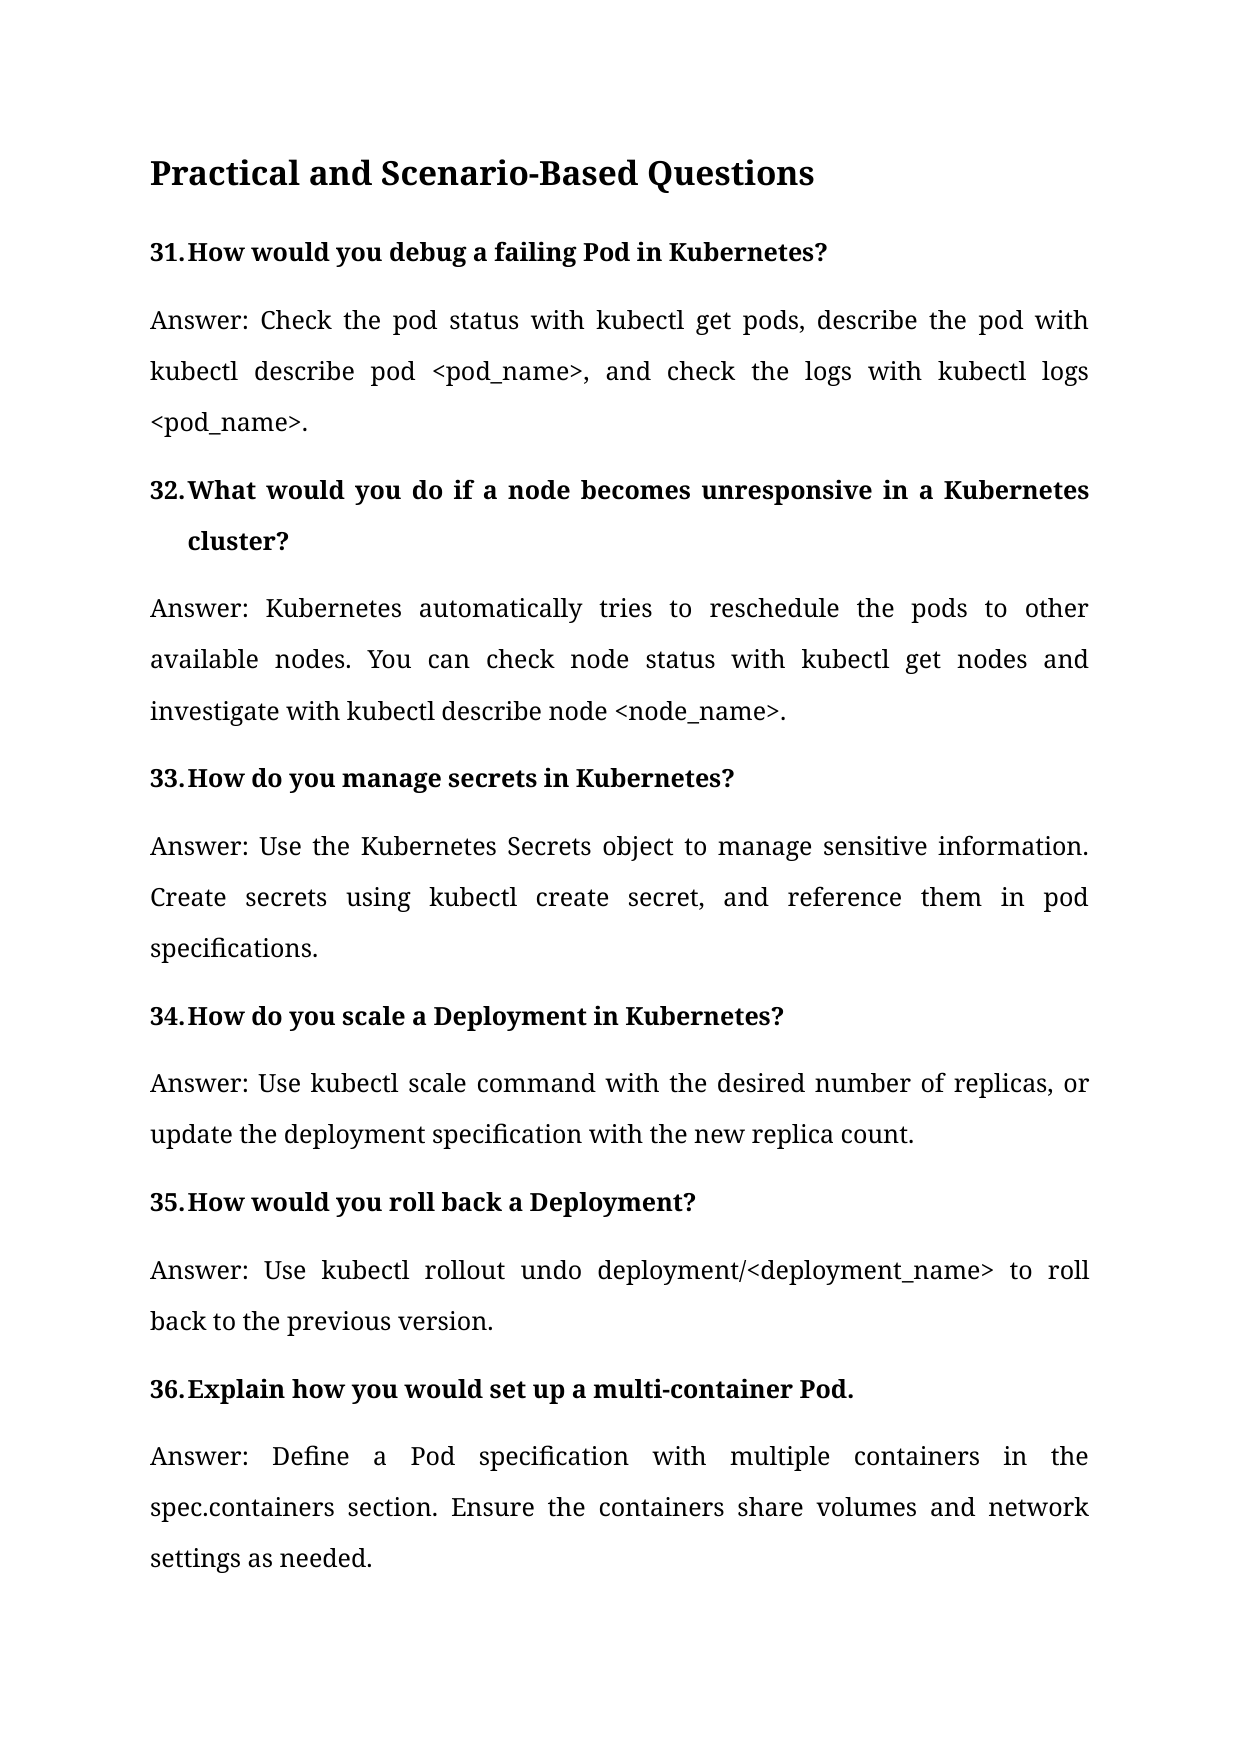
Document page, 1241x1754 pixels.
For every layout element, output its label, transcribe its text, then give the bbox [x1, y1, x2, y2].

text Answer: Use the Kubernetes Secrets object to manage sensitive information. Create secrets using kubectl create secret, and reference them in pod specifications. [150, 828, 1090, 965]
text Answer: Kubernetes automatically tries to reschedule the pods to other available nodes. You can check node status with kubectl get nodes and investigate with kubectl describe node <node_name>. [150, 591, 1090, 727]
list How do you manage secrets in Kubernetes? [150, 761, 1090, 795]
list What would you do if a node becomes unresponsive in a Kubernetes cluster? [150, 472, 1090, 557]
text Answer: Check the pod status with kubectl get pods, describe the pod with kubectl describe pod <pod_name>, and check the logs with kubectl logs <pod_name>. [150, 302, 1090, 439]
list How would you roll back a Deployment? [150, 1185, 1090, 1219]
list Explain how you would set up a multi-container Pod. [150, 1371, 1090, 1405]
text Practical and Scenario-Based Questions [150, 150, 1090, 195]
text Answer: Use kubectl scale command with the desired number of replicas, or update the deployment specification with the new replica count. [150, 1066, 1090, 1151]
text Answer: Use kubectl rollout undo deployment/<deployment_name> to roll back to the previous version. [150, 1252, 1090, 1338]
text Answer: Define a Pod specification with multiple containers in the spec.containers section. Ensure the containers share volumes and network settings as needed. [150, 1439, 1090, 1575]
list How would you debug a failing Pod in Kubernetes? [150, 235, 1090, 269]
list How do you scale a Deployment in Kubernetes? [150, 998, 1090, 1032]
